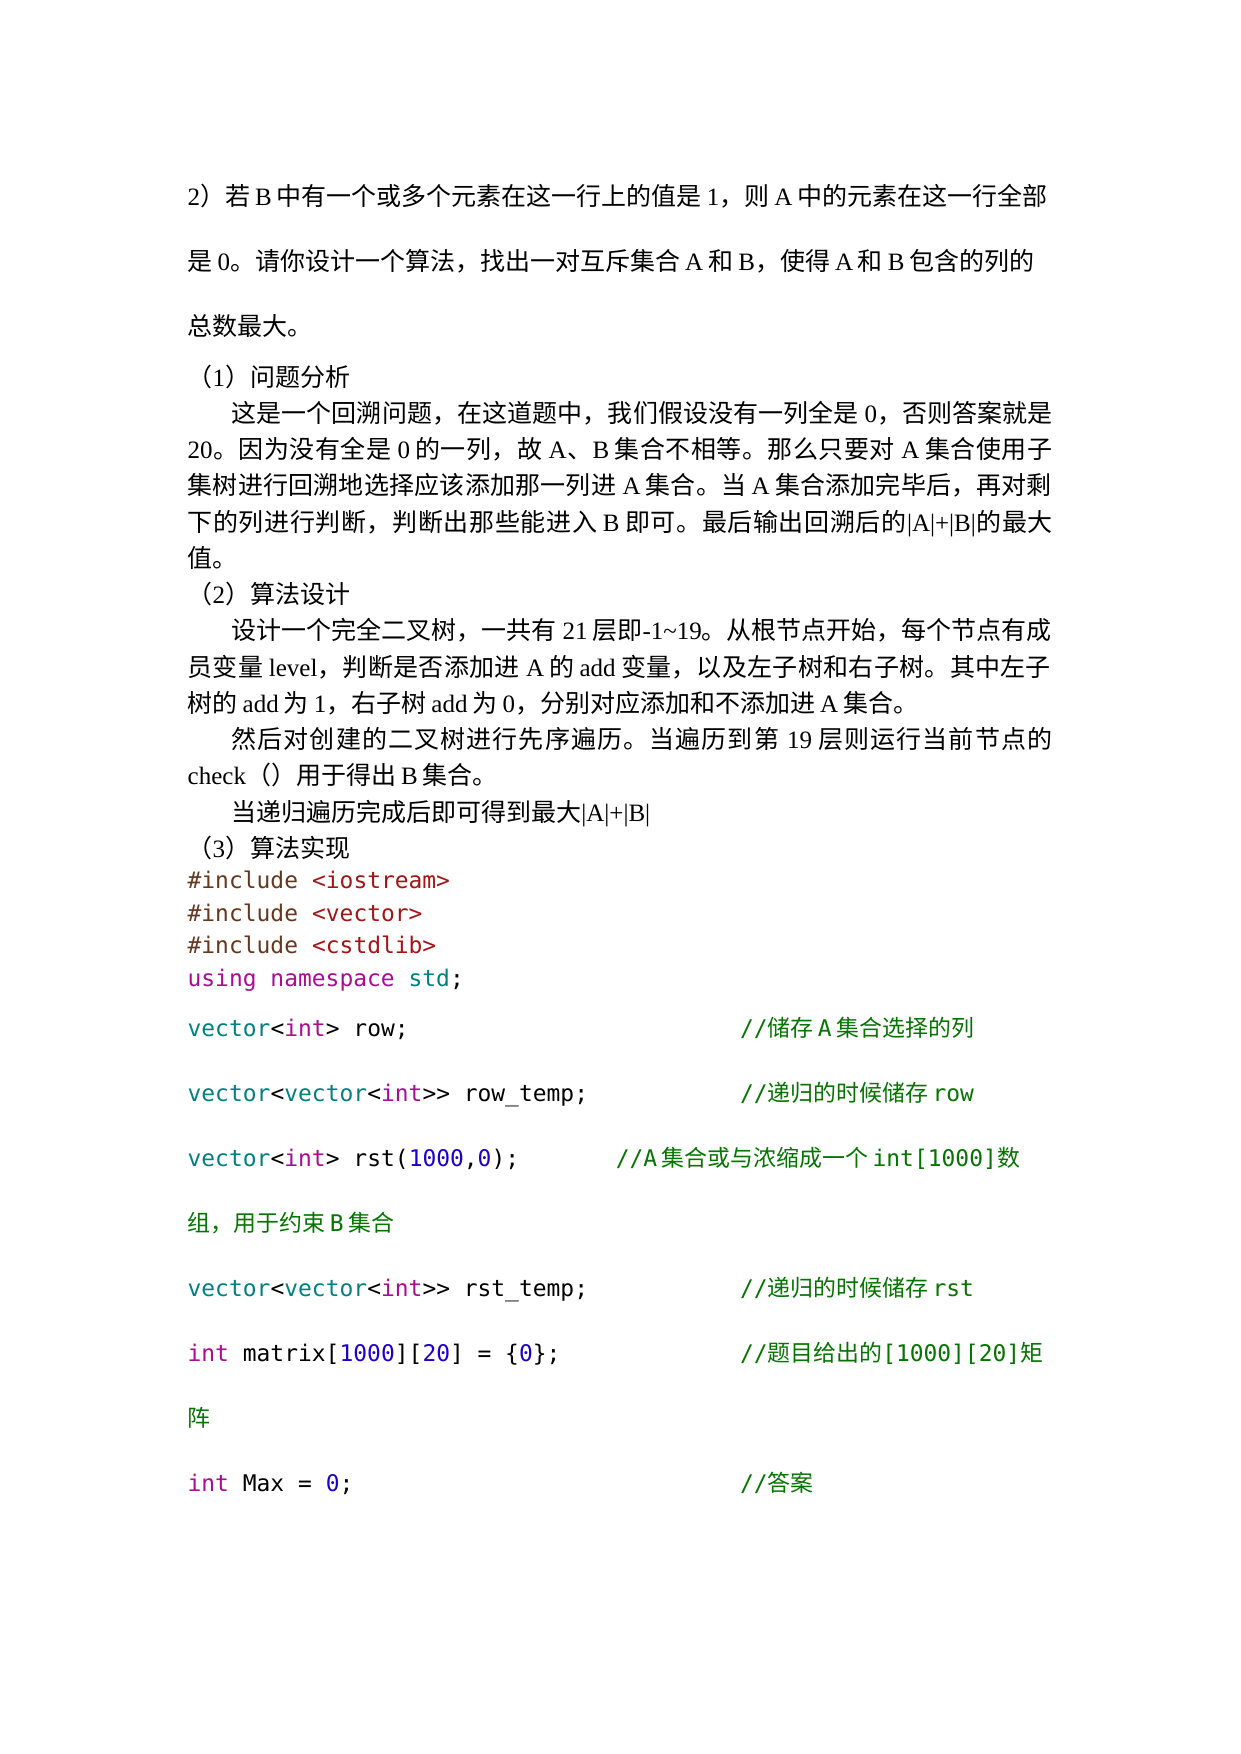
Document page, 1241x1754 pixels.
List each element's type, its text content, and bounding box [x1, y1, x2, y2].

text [187, 162, 1053, 357]
list 设计一个完全二叉树，一共有21层即-1~19。从根节点开始，每个节点有成员变量level，判断是否添加进A的add变量，以及左子树和右子树。其中左子树的add为1，右子树add为0，分别对应添加和不添加进A集合。 [187, 611, 1053, 719]
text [187, 864, 1053, 1514]
list 然后对创建的二叉树进行先序遍历。当遍历到第19层则运行当前节点的check（）用于得出B集合。 [187, 719, 1053, 792]
list 当递归遍历完成后即可得到最大|A|+|B| [187, 792, 1053, 828]
list 问题分析 [187, 357, 1053, 393]
list （3）算法实现 [187, 828, 1053, 864]
list 算法设计 [187, 574, 1053, 611]
list 这是一个回溯问题，在这道题中，我们假设没有一列全是0，否则答案就是20。因为没有全是0的一列，故A、B集合不相等。那么只要对A集合使用子集树进行回溯地选择应该添加那一列进A集合。当A集合添加完毕后，再对剩下的列进行判断，判断出那些能进入B即可。最后输出回溯后的|A|+|B|的最大值。 [187, 393, 1053, 574]
